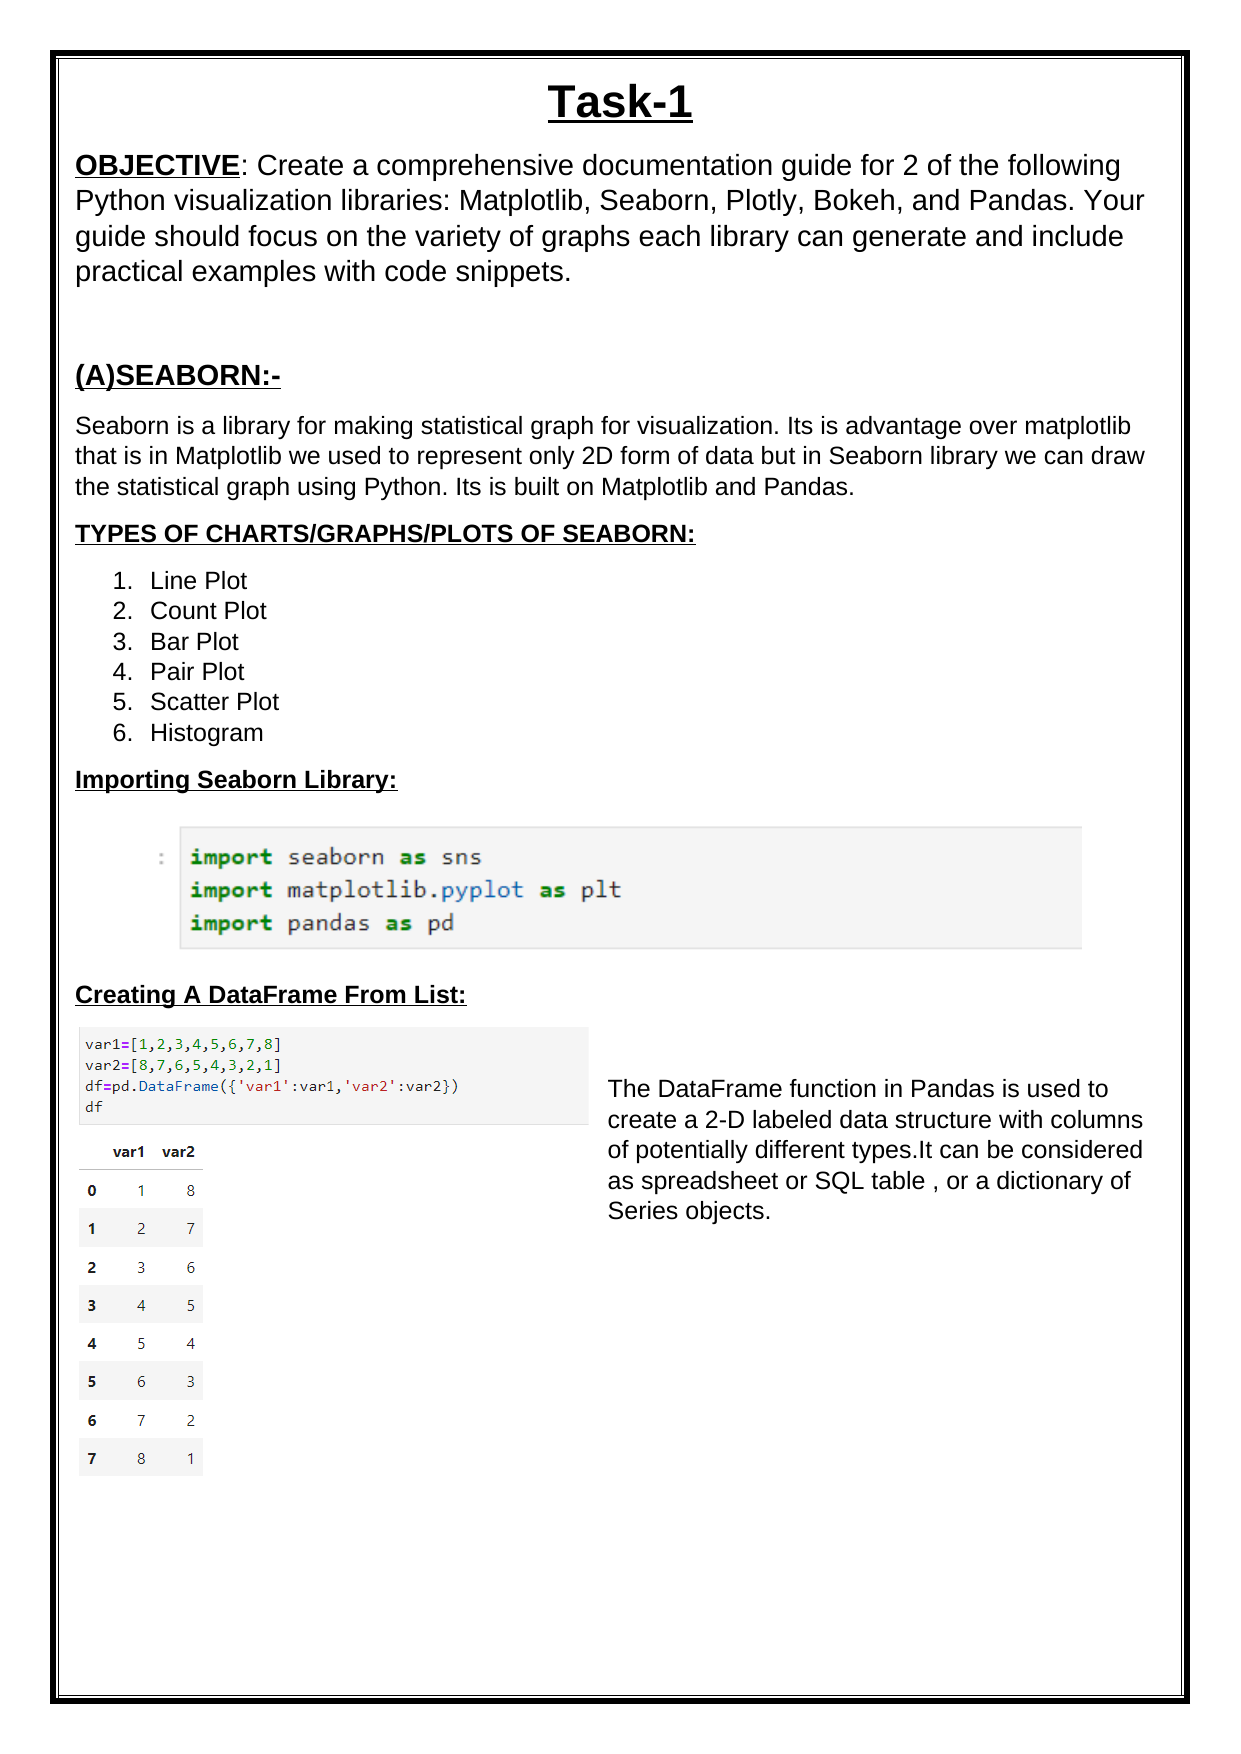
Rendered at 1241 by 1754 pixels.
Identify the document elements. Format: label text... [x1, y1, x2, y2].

list Line Plot [112, 566, 1165, 594]
picture [158, 811, 1082, 962]
text Importing Seaborn Library: [75, 765, 1165, 793]
picture [75, 1027, 589, 1485]
text Seaborn is a library for making statistical graph for visualization. Its is advantage over matplotlib that is in Matplotlib we used to represent only 2D form of data but in Seaborn library we can draw the statistical graph using Python. Its is built on Matplotlib and Pandas. [75, 411, 1165, 500]
text The DataFrame function in Pandas is used to create a 2-D labeled data structure with columns of potentially different types.It can be considered as spreadsheet or SQL table , or a dictionary of Series objects. [589, 1074, 1165, 1225]
text Creating A DataFrame From List: [75, 980, 1165, 1009]
list Pair Plot [112, 657, 1165, 686]
text OBJECTIVE: Create a comprehensive documentation guide for 2 of the following Python visualization libraries: Matplotlib, Seaborn, Plotly, Bokeh, and Pandas. Your guide should focus on the variety of graphs each library can generate and include practical examples with code snippets. [75, 147, 1165, 288]
list Histogram [112, 718, 1165, 746]
list Count Plot [112, 596, 1165, 625]
list Bar Plot [112, 626, 1165, 655]
text TYPES OF CHARTS/GRAPHS/PLOTS OF SEABORN: [75, 518, 1165, 547]
list Scatter Plot [112, 687, 1165, 716]
text Task-1 [75, 75, 1165, 128]
text (A)SEABORN:- [75, 358, 1165, 392]
